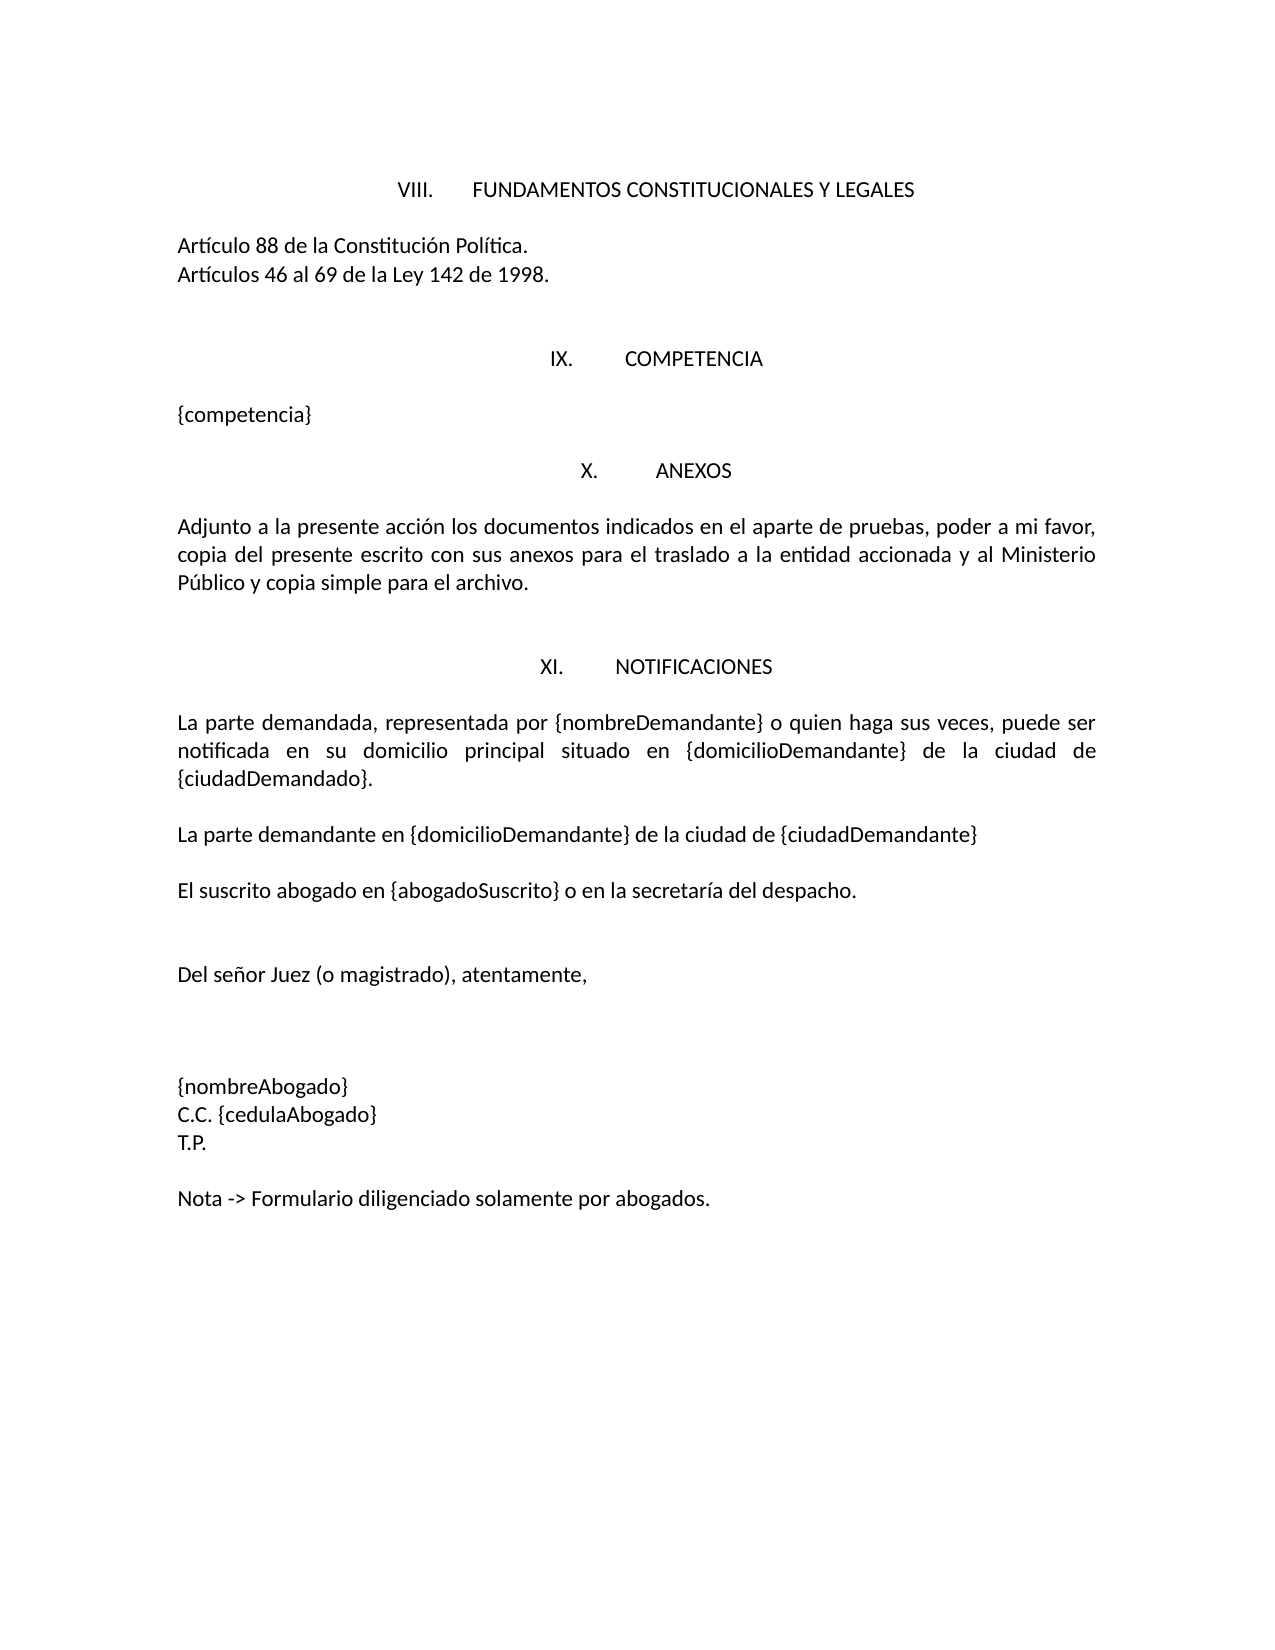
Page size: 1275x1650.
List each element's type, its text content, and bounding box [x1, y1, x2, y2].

text Del señor Juez (o magistrado), atentamente, [177, 960, 1098, 988]
text Adjunto a la presente acción los documentos indicados en el aparte de pruebas, poder a mi favor, copia del presente escrito con sus anexos para el traslado a la entidad accionada y al Ministerio Público y copia simple para el archivo. [177, 512, 1098, 596]
text Artículo 88 de la Constitución Política. [177, 232, 1098, 260]
text Artículos 46 al 69 de la Ley 142 de 1998. [177, 260, 1098, 288]
text La parte demandante en {domicilioDemandante} de la ciudad de {ciudadDemandante} [177, 820, 1098, 848]
text {nombreAbogado} [177, 1072, 1098, 1100]
text T.P. [177, 1128, 1098, 1156]
text El suscrito abogado en {abogadoSuscrito} o en la secretaría del despacho. [177, 876, 1098, 904]
text La parte demandada, representada por {nombreDemandante} o quien haga sus veces, puede ser notificada en su domicilio principal situado en {domicilioDemandante} de la ciudad de {ciudadDemandado}. [177, 708, 1098, 792]
list ANEXOS [215, 456, 1098, 484]
list COMPETENCIA [215, 344, 1098, 372]
list NOTIFICACIONES [215, 652, 1098, 680]
text {competencia} [177, 400, 1098, 428]
text Nota -> Formulario diligenciado solamente por abogados. [177, 1184, 1098, 1212]
list FUNDAMENTOS CONSTITUCIONALES Y LEGALES [215, 176, 1098, 204]
text C.C. {cedulaAbogado} [177, 1100, 1098, 1128]
